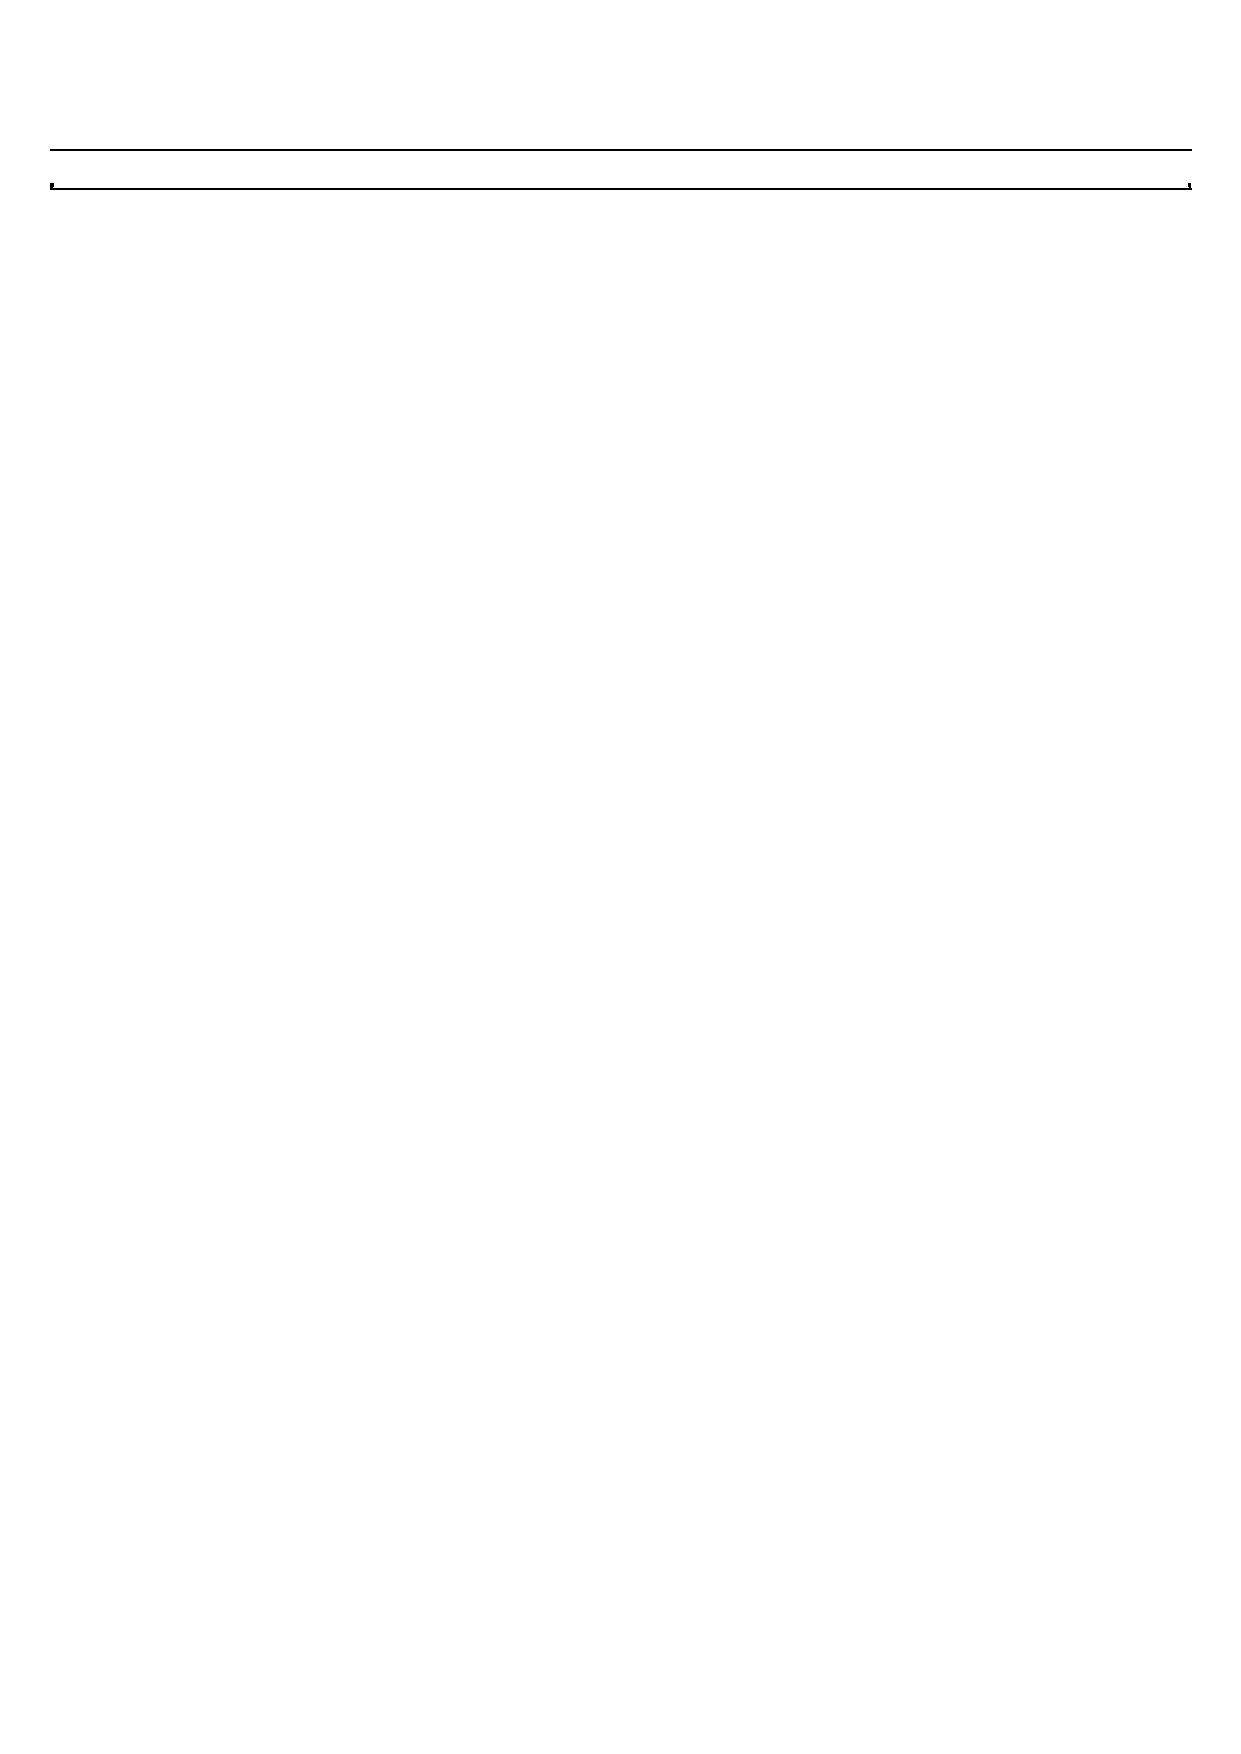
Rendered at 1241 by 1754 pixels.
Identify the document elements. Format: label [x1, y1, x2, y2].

table_cell [50, 151, 1079, 188]
table_cell [1150, 151, 1192, 188]
table_cell [1079, 151, 1150, 188]
